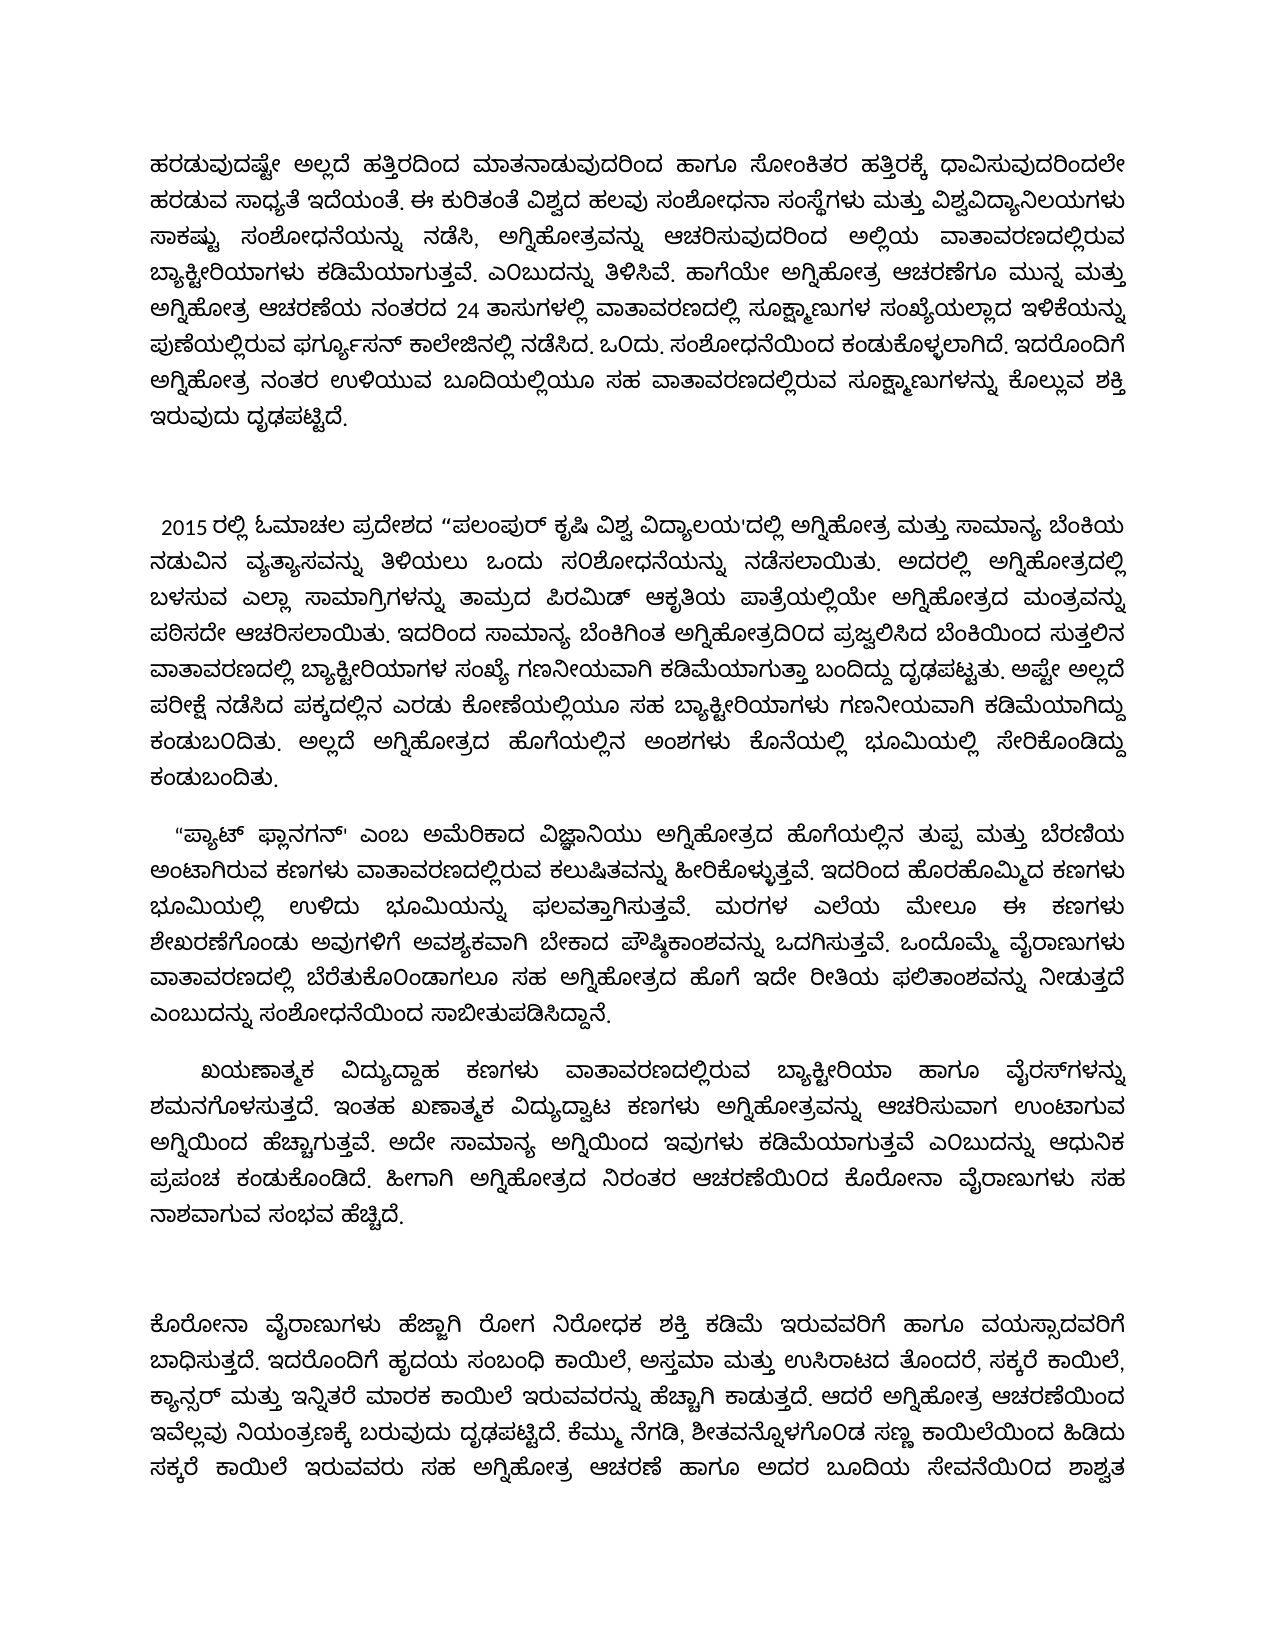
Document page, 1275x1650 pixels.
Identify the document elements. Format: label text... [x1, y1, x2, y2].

text “ಪ್ಯಾಟ್‌ ಫ್ಲಾನಗನ್‌' ಎಂಬ ಅಮೆರಿಕಾದ ವಿಜ್ಞಾನಿಯು ಅಗ್ನಿಹೋತ್ರದ ಹೊಗೆಯಲ್ಲಿನ ತುಪ್ಪ ಮತ್ತು ಬೆರಣಿಯ ಅಂಟಾಗಿರುವ ಕಣಗಳು ವಾತಾವರಣದಲ್ಲಿರುವ ಕಲುಷಿತವನ್ನು ಹೀರಿಕೊಳ್ಳುತ್ತವೆ. ಇದರಿಂದ ಹೊರಹೊಮ್ಮಿದ ಕಣಗಳು ಭೂಮಿಯಲ್ಲಿ ಉಳಿದು ಭೂಮಿಯನ್ನು ಫಲವತ್ತಾಗಿಸುತ್ತವೆ. ಮರಗಳ ಎಲೆಯ ಮೇಲೂ ಈ ಕಣಗಳು ಶೇಖರಣೆಗೊಂಡು ಅವುಗಳಿಗೆ ಅವಶ್ಯಕವಾಗಿ ಬೇಕಾದ ಪೌಷ್ಠಿಕಾಂಶವನ್ನು ಒದಗಿಸುತ್ತವೆ. ಒಂದೊಮ್ಮೆ ವೈರಾಣುಗಳು ವಾತಾವರಣದಲ್ಲಿ ಬೆರೆತುಕೊ೦ಂಡಾಗಲೂ ಸಹ ಅಗ್ನಿಹೋತ್ರದ ಹೊಗೆ ಇದೇ ರೀತಿಯ ಫಲಿತಾಂಶವನ್ನು ನೀಡುತ್ತದೆ ಎಂಬುದನ್ನು ಸಂಶೋಧನೆಯಿಂದ ಸಾಬೀತುಪಡಿಸಿದ್ದಾನೆ. [150, 820, 1125, 1031]
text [150, 1310, 1125, 1485]
text 2015ರಲ್ಲಿ ಓಮಾಚಲ ಪ್ರದೇಶದ “ಪಲಂಪುರ್‌ ಕೃಷಿ ವಿಶ್ವ ವಿದ್ಯಾಲಯ'ದಲ್ಲಿ ಅಗ್ನಿಹೋತ್ರ ಮತ್ತು ಸಾಮಾನ್ಯ ಬೆಂಕಿಯ ನಡುವಿನ ವ್ಯತ್ಯಾಸವನ್ನು ತಿಳಿಯಲು ಒಂದು ಸ೦ಶೋಧನೆಯನ್ನು ನಡೆಸಲಾಯಿತು. ಅದರಲ್ಲಿ ಅಗ್ನಿಹೋತ್ರದಲ್ಲಿ ಬಳಸುವ ಎಲ್ಲಾ ಸಾಮಾಗ್ರಿಗಳನ್ನು ತಾಮ್ರದ ಪಿರಮಿಡ್‌ ಆಕೃತಿಯ ಪಾತ್ರೆಯಲ್ಲಿಯೇ ಅಗ್ನಿಹೋತ್ರದ ಮಂತ್ರವನ್ನು ಪಠಿಸದೇ ಆಚರಿಸಲಾಯಿತು. ಇದರಿಂದ ಸಾಮಾನ್ಯ ಬೆಂಕಿಗಿಂತ ಅಗ್ನಿಹೋತ್ರದಿ೦ದ ಪ್ರಜ್ವಲಿಸಿದ ಬೆಂಕಿಯಿಂದ ಸುತ್ತಲಿನ ವಾತಾವರಣದಲ್ಲಿ ಬ್ಯಾಕ್ಟೀರಿಯಾಗಳ ಸಂಖ್ಯೆ ಗಣನೀಯವಾಗಿ ಕಡಿಮೆಯಾಗುತ್ತಾ ಬಂದಿದ್ದು ದೃಢಪಟ್ಟತು. ಅಪ್ಟೇ ಅಲ್ಲದೆ ಪರೀಕ್ಷೆ ನಡೆಸಿದ ಪಕ್ಕದಲ್ಲಿನ ಎರಡು ಕೋಣೆಯಲ್ಲಿಯೂ ಸಹ ಬ್ಯಾಕ್ಟೀರಿಯಾಗಳು ಗಣನೀಯವಾಗಿ ಕಡಿಮೆಯಾಗಿದ್ದು ಕಂಡುಬ೦ದಿತು. ಅಲ್ಲದೆ ಅಗ್ನಿಹೋತ್ರದ ಹೊಗೆಯಲ್ಲಿನ ಅಂಶಗಳು ಕೊನೆಯಲ್ಲಿ ಭೂಮಿಯಲ್ಲಿ ಸೇರಿಕೊಂಡಿದ್ದು ಕಂಡುಬಂದಿತು. [150, 511, 1125, 794]
text ಖಯಣಾತ್ಮಕ ವಿದ್ಯುದ್ದಾಹ ಕಣಗಳು ವಾತಾವರಣದಲ್ಲಿರುವ ಬ್ಯಾಕ್ಟೀರಿಯಾ ಹಾಗೂ ವೈರಸ್‌ಗಳನ್ನು ಶಮನಗೊಳಸುತ್ತದೆ. ಇಂತಹ ಖಣಾತ್ಮಕ ವಿದ್ಯುದ್ವಾಟ ಕಣಗಳು ಅಗ್ನಿಹೋತ್ರವನ್ನು ಆಚರಿಸುವಾಗ ಉಂಟಾಗುವ ಅಗ್ನಿಯಿಂದ ಹೆಚ್ಚಾಗುತ್ತವೆ. ಅದೇ ಸಾಮಾನ್ಯ ಅಗ್ನಿಯಿಂದ ಇವುಗಳು ಕಡಿಮೆಯಾಗುತ್ತವೆ ಎ೦ಬುದನ್ನು ಆಧುನಿಕ ಪ್ರಪಂಚ ಕಂಡುಕೊಂಡಿದೆ. ಹೀಗಾಗಿ ಅಗ್ನಿಹೋತ್ರದ ನಿರಂತರ ಆಚರಣೆಯಿ೦ದ ಕೊರೋನಾ ವೈರಾಣುಗಳು ಸಹ ನಾಶವಾಗುವ ಸಂಭವ ಹೆಚ್ಚಿದೆ. [150, 1056, 1125, 1231]
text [150, 150, 1125, 433]
